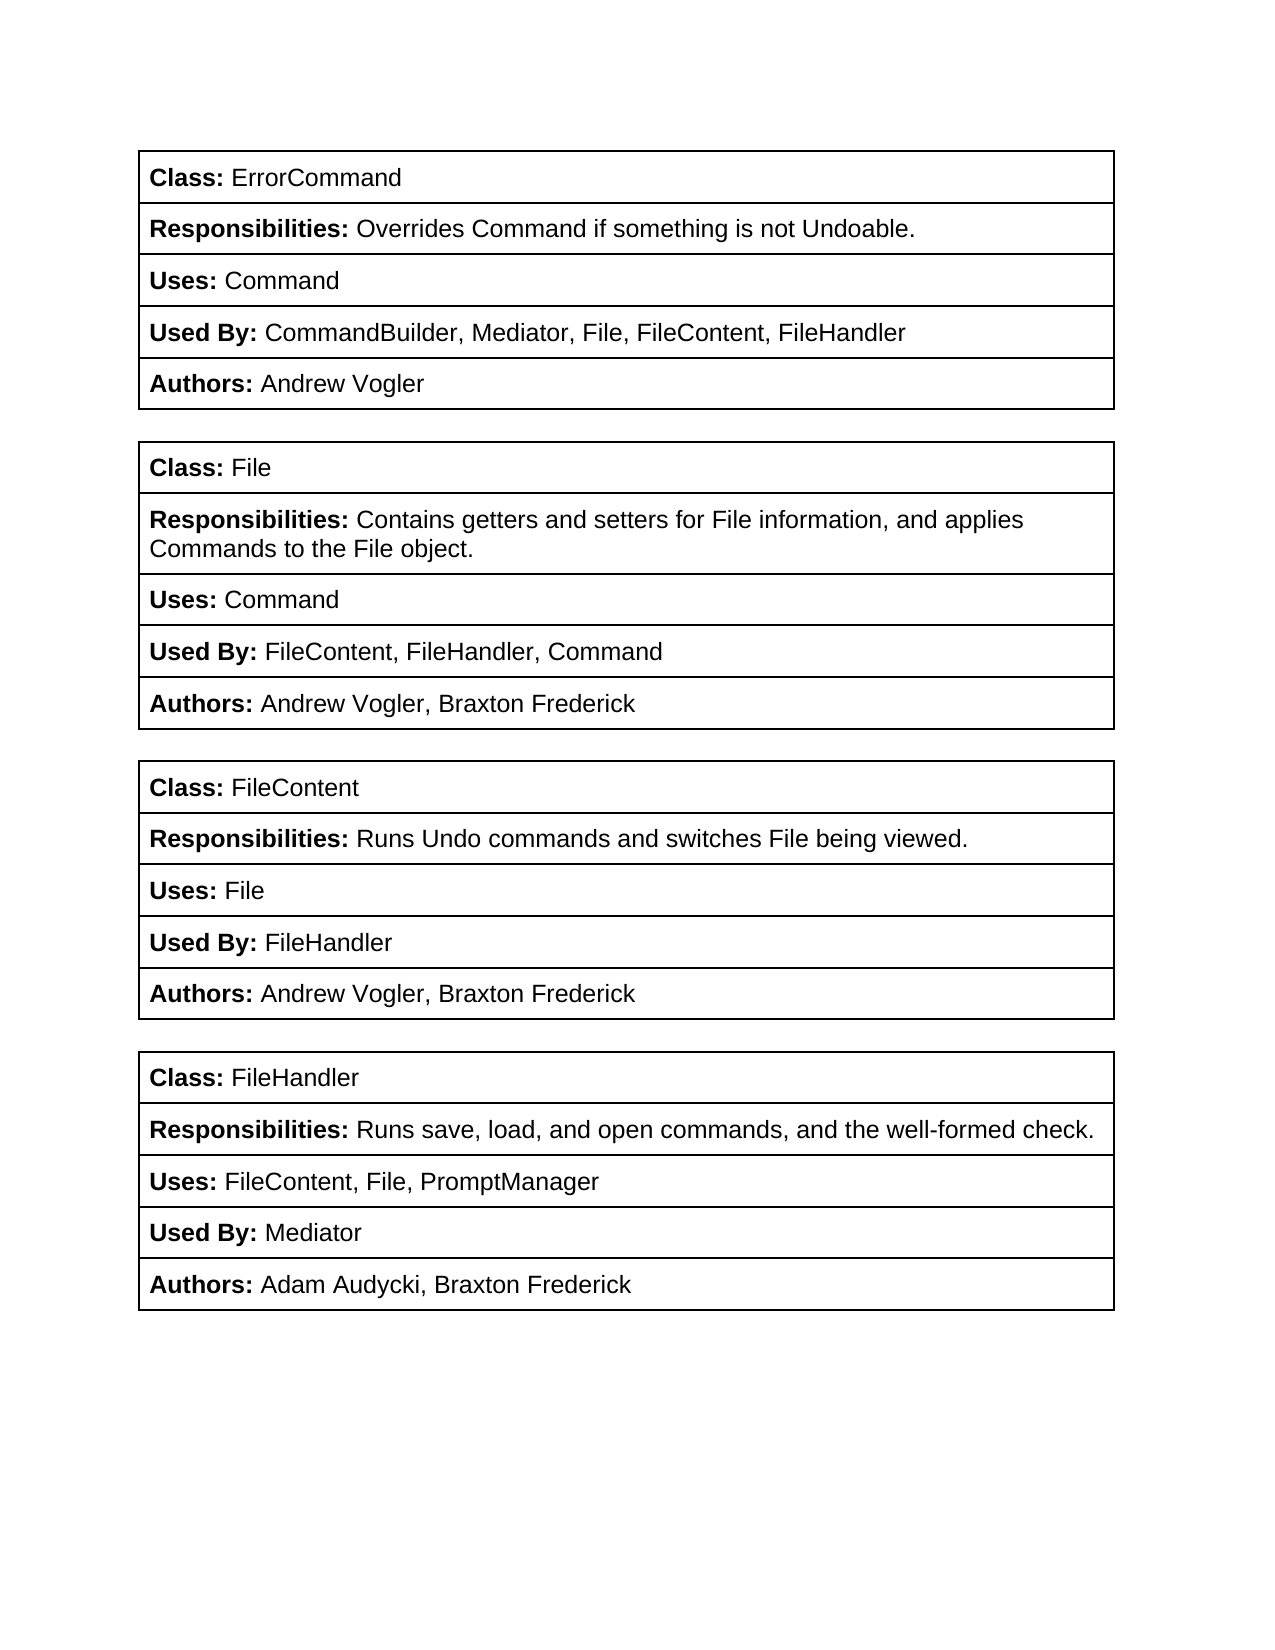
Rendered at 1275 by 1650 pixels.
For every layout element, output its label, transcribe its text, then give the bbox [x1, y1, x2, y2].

table_header Class: FileHandler [140, 1053, 1113, 1102]
table_cell Used By: CommandBuilder, Mediator, File, FileContent, FileHandler [140, 307, 1113, 357]
table_cell Uses: Command [140, 575, 1113, 624]
table_cell Authors: Adam Audycki, Braxton Frederick [140, 1259, 1113, 1309]
table_cell Responsibilities: Runs save, load, and open commands, and the well-formed check. [140, 1104, 1113, 1154]
table_cell Authors: Andrew Vogler [140, 359, 1113, 408]
table_cell Responsibilities: Overrides Command if something is not Undoable. [140, 204, 1113, 253]
table_cell Used By: FileHandler [140, 917, 1113, 967]
table_cell Responsibilities: Runs Undo commands and switches File being viewed. [140, 814, 1113, 863]
table_header Class: ErrorCommand [140, 152, 1113, 202]
table_cell Used By: FileContent, FileHandler, Command [140, 626, 1113, 676]
table_header Class: File [140, 443, 1113, 492]
table_cell Uses: File [140, 865, 1113, 915]
table_cell Uses: Command [140, 255, 1113, 305]
table_cell Authors: Andrew Vogler, Braxton Frederick [140, 678, 1113, 728]
table_cell Used By: Mediator [140, 1208, 1113, 1257]
table_cell Responsibilities: Contains getters and setters for File information, and applies Commands to the File object. [140, 494, 1113, 573]
table_cell Authors: Andrew Vogler, Braxton Frederick [140, 969, 1113, 1018]
table_header Class: FileContent [140, 762, 1113, 812]
table_cell Uses: FileContent, File, PromptManager [140, 1156, 1113, 1206]
